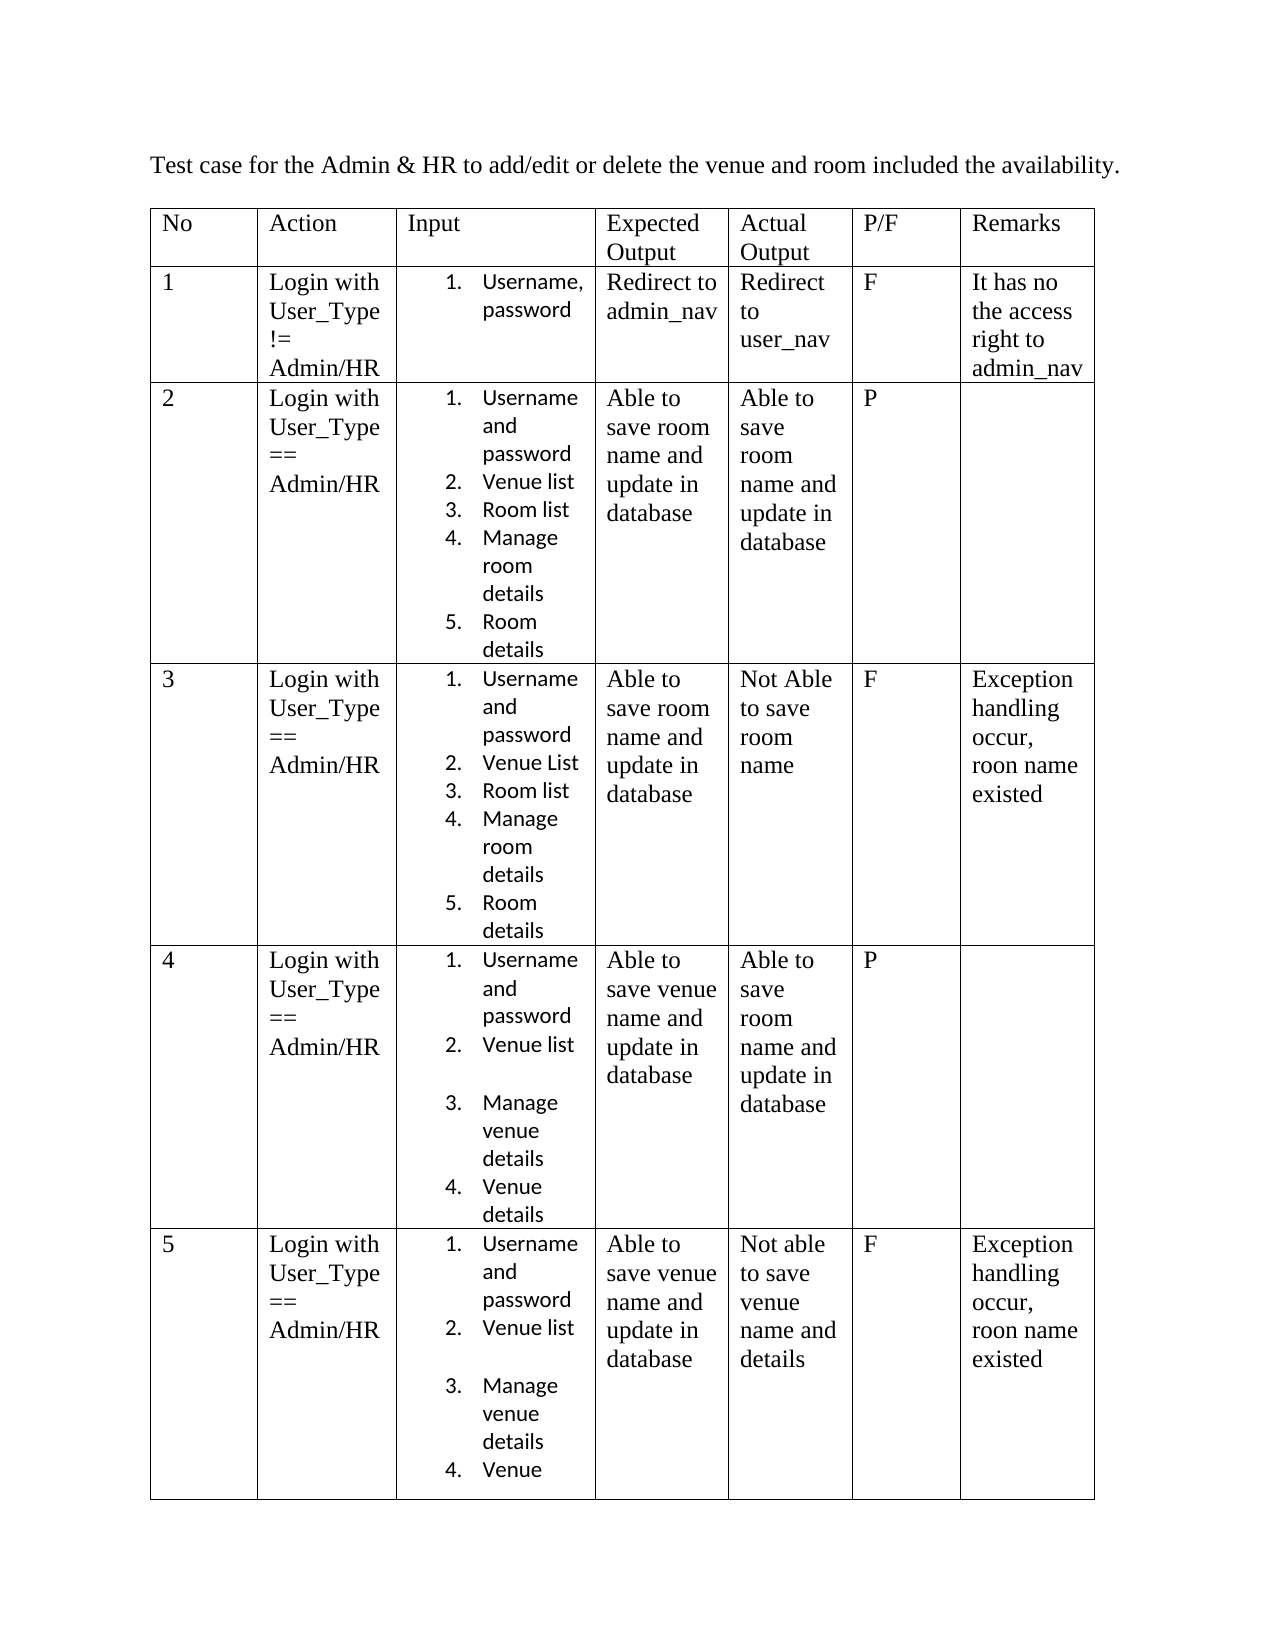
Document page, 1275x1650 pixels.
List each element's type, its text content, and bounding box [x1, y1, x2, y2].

table_cell Able to save room name and update in database [596, 664, 728, 944]
table_header Remarks [961, 209, 1094, 266]
table_cell Able to save room name and update in database [596, 383, 728, 663]
table_cell Redirect to user_nav [729, 267, 852, 382]
table_cell Exception handling occur, roon name existed [961, 664, 1094, 944]
table_cell Login with User_Type != Admin/HR [258, 267, 396, 382]
table_header Actual Output [729, 209, 852, 266]
table_header Expected Output [596, 209, 728, 266]
table_header Input [397, 209, 595, 266]
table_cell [961, 1229, 1094, 1499]
table_header P/F [853, 209, 960, 266]
table_cell [961, 946, 1094, 1228]
table_cell P [853, 946, 960, 1228]
text Test case for the Admin & HR to add/edit or delete the venue and room included the availability. [150, 150, 1125, 179]
table_cell It has no the access right to admin_nav [961, 267, 1094, 382]
table_header Action [258, 209, 396, 266]
table_cell F [853, 1229, 960, 1499]
table_cell 5 [151, 1229, 257, 1499]
table_cell Redirect to admin_nav [596, 267, 728, 382]
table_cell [596, 1229, 728, 1499]
table_cell [961, 383, 1094, 663]
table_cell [397, 1229, 595, 1499]
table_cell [258, 1229, 396, 1499]
table_cell Login with User_Type == Admin/HR [258, 664, 396, 944]
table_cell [729, 1229, 852, 1499]
table_cell Username, password [397, 267, 595, 382]
table_cell P [853, 383, 960, 663]
table_cell Login with User_Type == Admin/HR [258, 383, 396, 663]
table_cell Username and password Venue list Manage venue details Venue details [397, 946, 595, 1228]
table_header No [151, 209, 257, 266]
table_cell Login with User_Type == Admin/HR [258, 946, 396, 1228]
table_cell Able to save venue name and update in database [596, 946, 728, 1228]
table_cell F [853, 267, 960, 382]
table_cell Able to save room name and update in database [729, 383, 852, 663]
table_cell Username and password Venue list Room list Manage room details Room details [397, 383, 595, 663]
table_cell 4 [151, 946, 257, 1228]
table_cell 1 [151, 267, 257, 382]
table_cell Not Able to save room name [729, 664, 852, 944]
table_cell 3 [151, 664, 257, 944]
table_cell F [853, 664, 960, 944]
table_cell 2 [151, 383, 257, 663]
table_cell Username and password Venue List Room list Manage room details Room details [397, 664, 595, 944]
table_cell Able to save room name and update in database [729, 946, 852, 1228]
